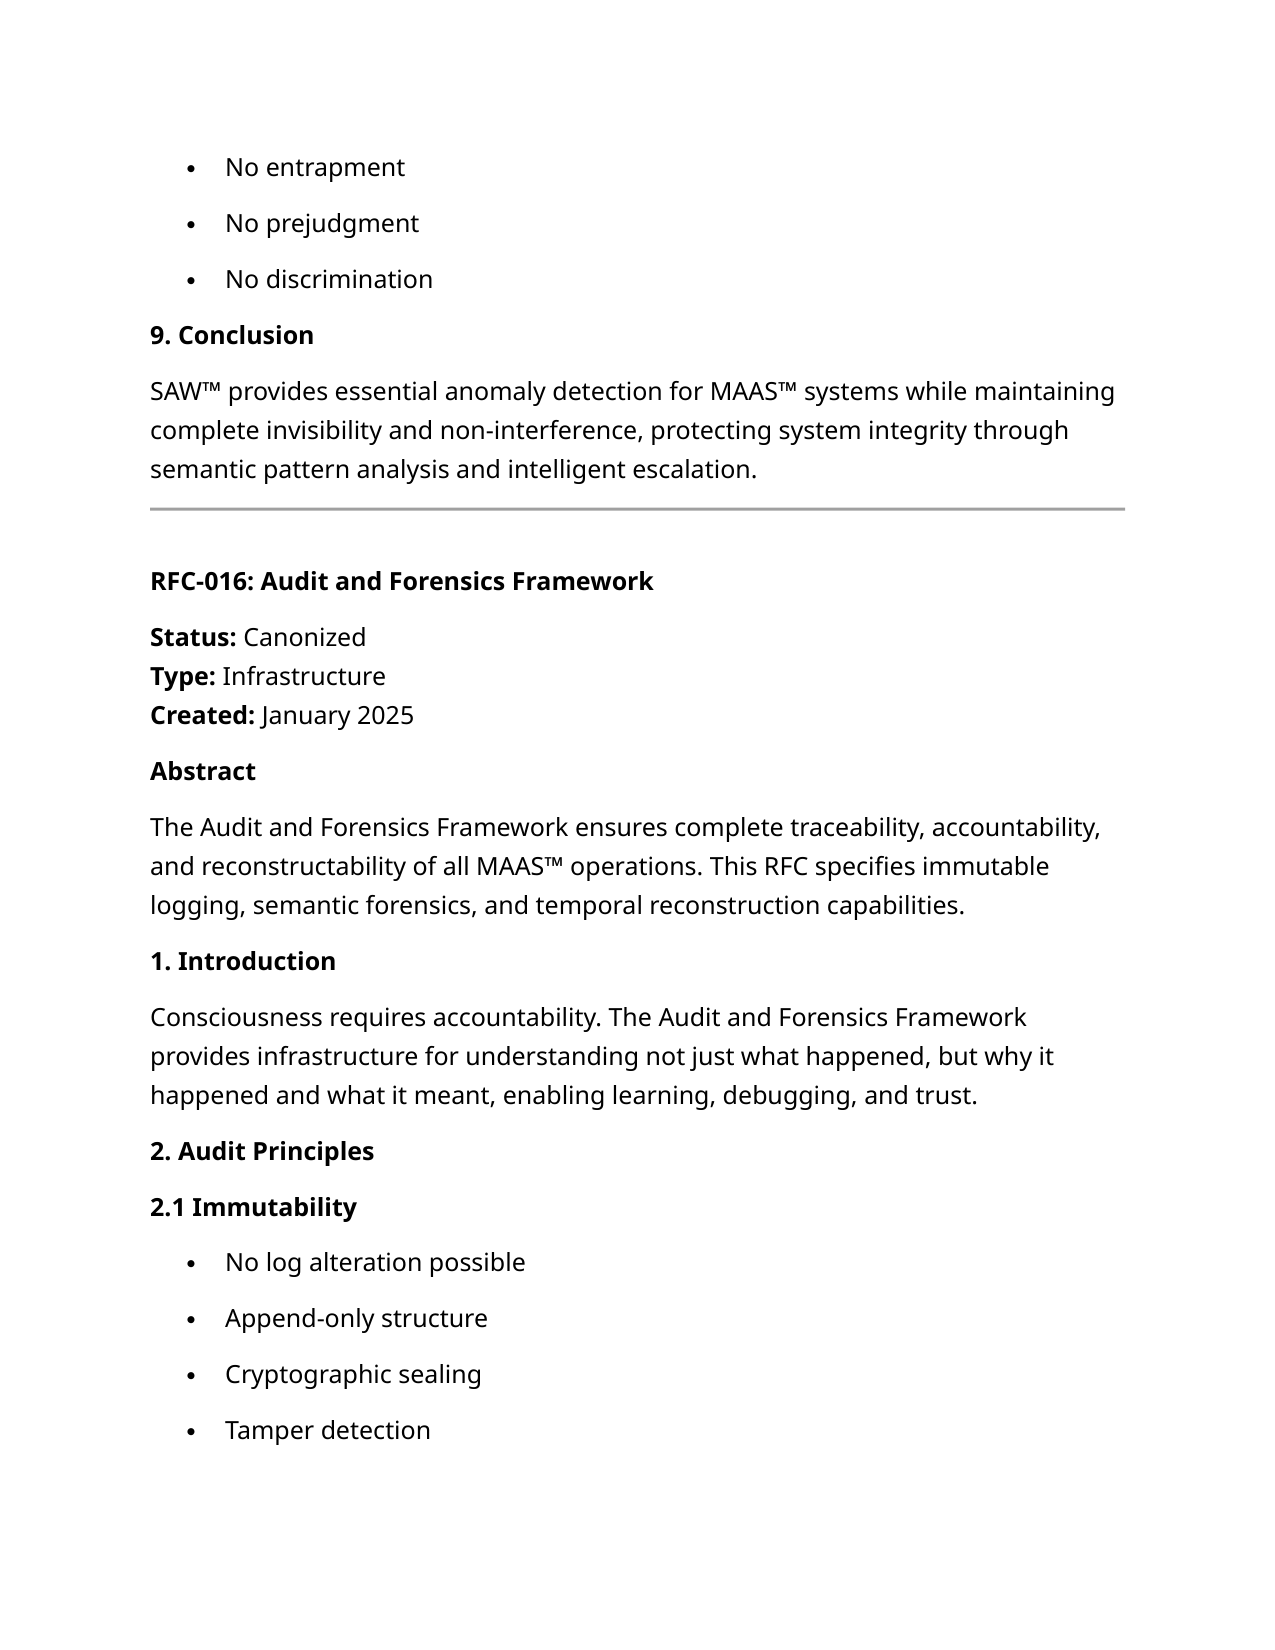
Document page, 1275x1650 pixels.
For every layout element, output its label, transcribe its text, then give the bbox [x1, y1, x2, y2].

list No log alteration possible [187, 1245, 1125, 1279]
list Append-only structure [187, 1301, 1125, 1335]
list No entrapment [187, 150, 1125, 184]
text RFC-016: Audit and Forensics Framework [150, 563, 1125, 597]
text Consciousness requires accountability. The Audit and Forensics Framework provides infrastructure for understanding not just what happened, but why it happened and what it meant, enabling learning, debugging, and trust. [150, 999, 1125, 1112]
list Tamper detection [187, 1412, 1125, 1447]
list No prejudgment [187, 206, 1125, 240]
text Abstract [150, 753, 1125, 787]
text 2.1 Immutability [150, 1189, 1125, 1223]
text The Audit and Forensics Framework ensures complete traceability, accountability, and reconstructability of all MAAS™ operations. This RFC specifies immutable logging, semantic forensics, and temporal reconstruction capabilities. [150, 809, 1125, 922]
text Status: Canonized Type: Infrastructure Created: January 2025 [150, 619, 1125, 732]
text SAW™ provides essential anomaly detection for MAAS™ systems while maintaining complete invisibility and non-interference, protecting system integrity through semantic pattern analysis and intelligent escalation. [150, 373, 1125, 486]
text 2. Audit Principles [150, 1133, 1125, 1167]
text 1. Introduction [150, 943, 1125, 977]
list No discrimination [187, 262, 1125, 296]
text 9. Conclusion [150, 317, 1125, 352]
list Cryptographic sealing [187, 1357, 1125, 1391]
